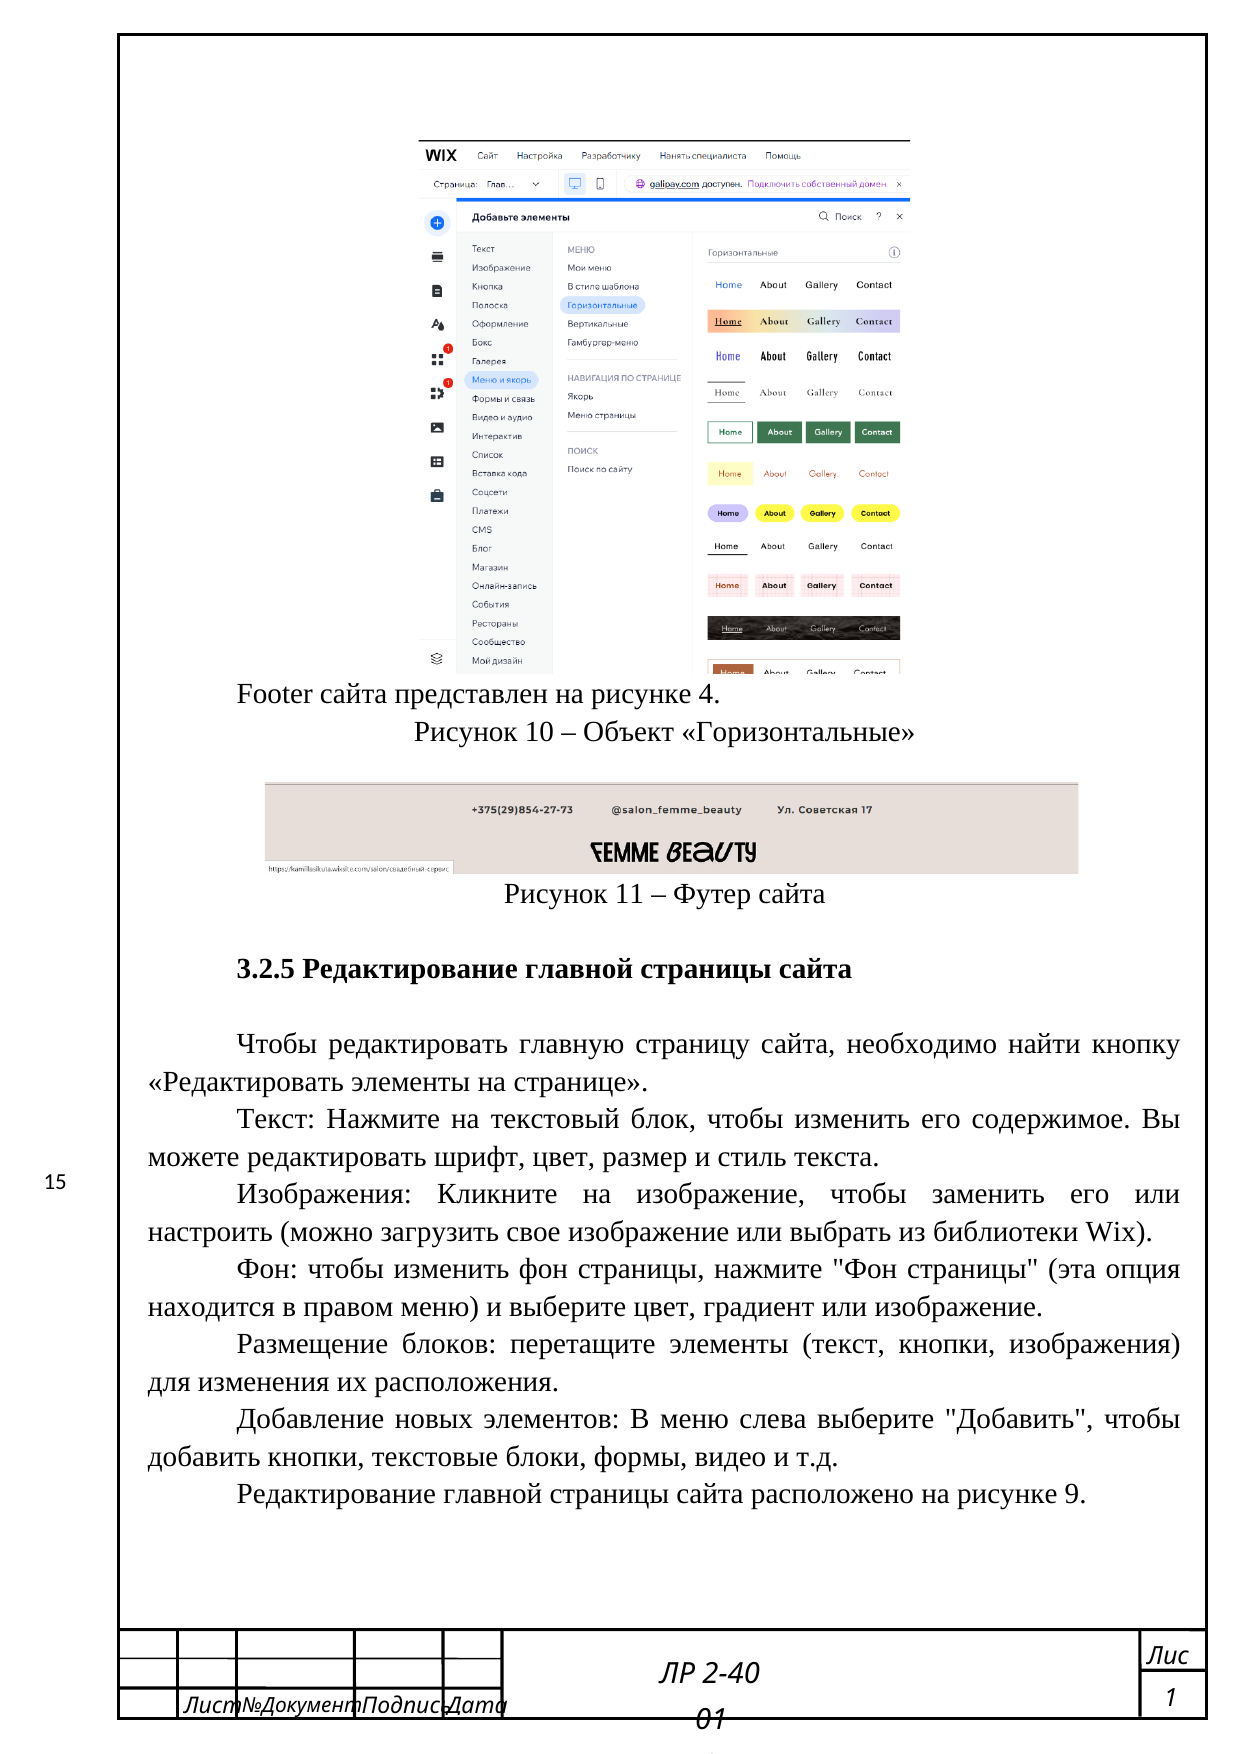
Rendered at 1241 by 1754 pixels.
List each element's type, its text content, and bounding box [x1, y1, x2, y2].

list Размещение блоков: перетащите элементы (текст, кнопки, изображения) для изменения их расположения. [148, 1323, 1181, 1398]
list Фон: чтобы изменить фон страницы, нажмите "Фон страницы" (эта опция находится в правом меню) и выберите цвет, градиент или изображение. [148, 1248, 1181, 1323]
list Изображения: Кликните на изображение, чтобы заменить его или настроить (можно загрузить свое изображение или выбрать из библиотеки Wix). [148, 1173, 1181, 1248]
text Рисунок 10 – Объект «Горизонтальные» [148, 711, 1181, 748]
list 3.2.5 Редактирование главной страницы сайта [148, 948, 1181, 986]
picture [418, 140, 911, 674]
list Текст: Нажмите на текстовый блок, чтобы изменить его содержимое. Вы можете редактировать шрифт, цвет, размер и стиль текста. [148, 1098, 1181, 1173]
list Добавление новых элементов: В меню слева выберите "Добавить", чтобы добавить кнопки, текстовые блоки, формы, видео и т.д. [148, 1398, 1181, 1473]
list Редактирование главной страницы сайта расположено на рисунке 9. [148, 1473, 1181, 1511]
picture [264, 782, 1079, 874]
list Чтобы редактировать главную страницу сайта, необходимо найти кнопку «Редактировать элементы на странице». [148, 1023, 1181, 1098]
